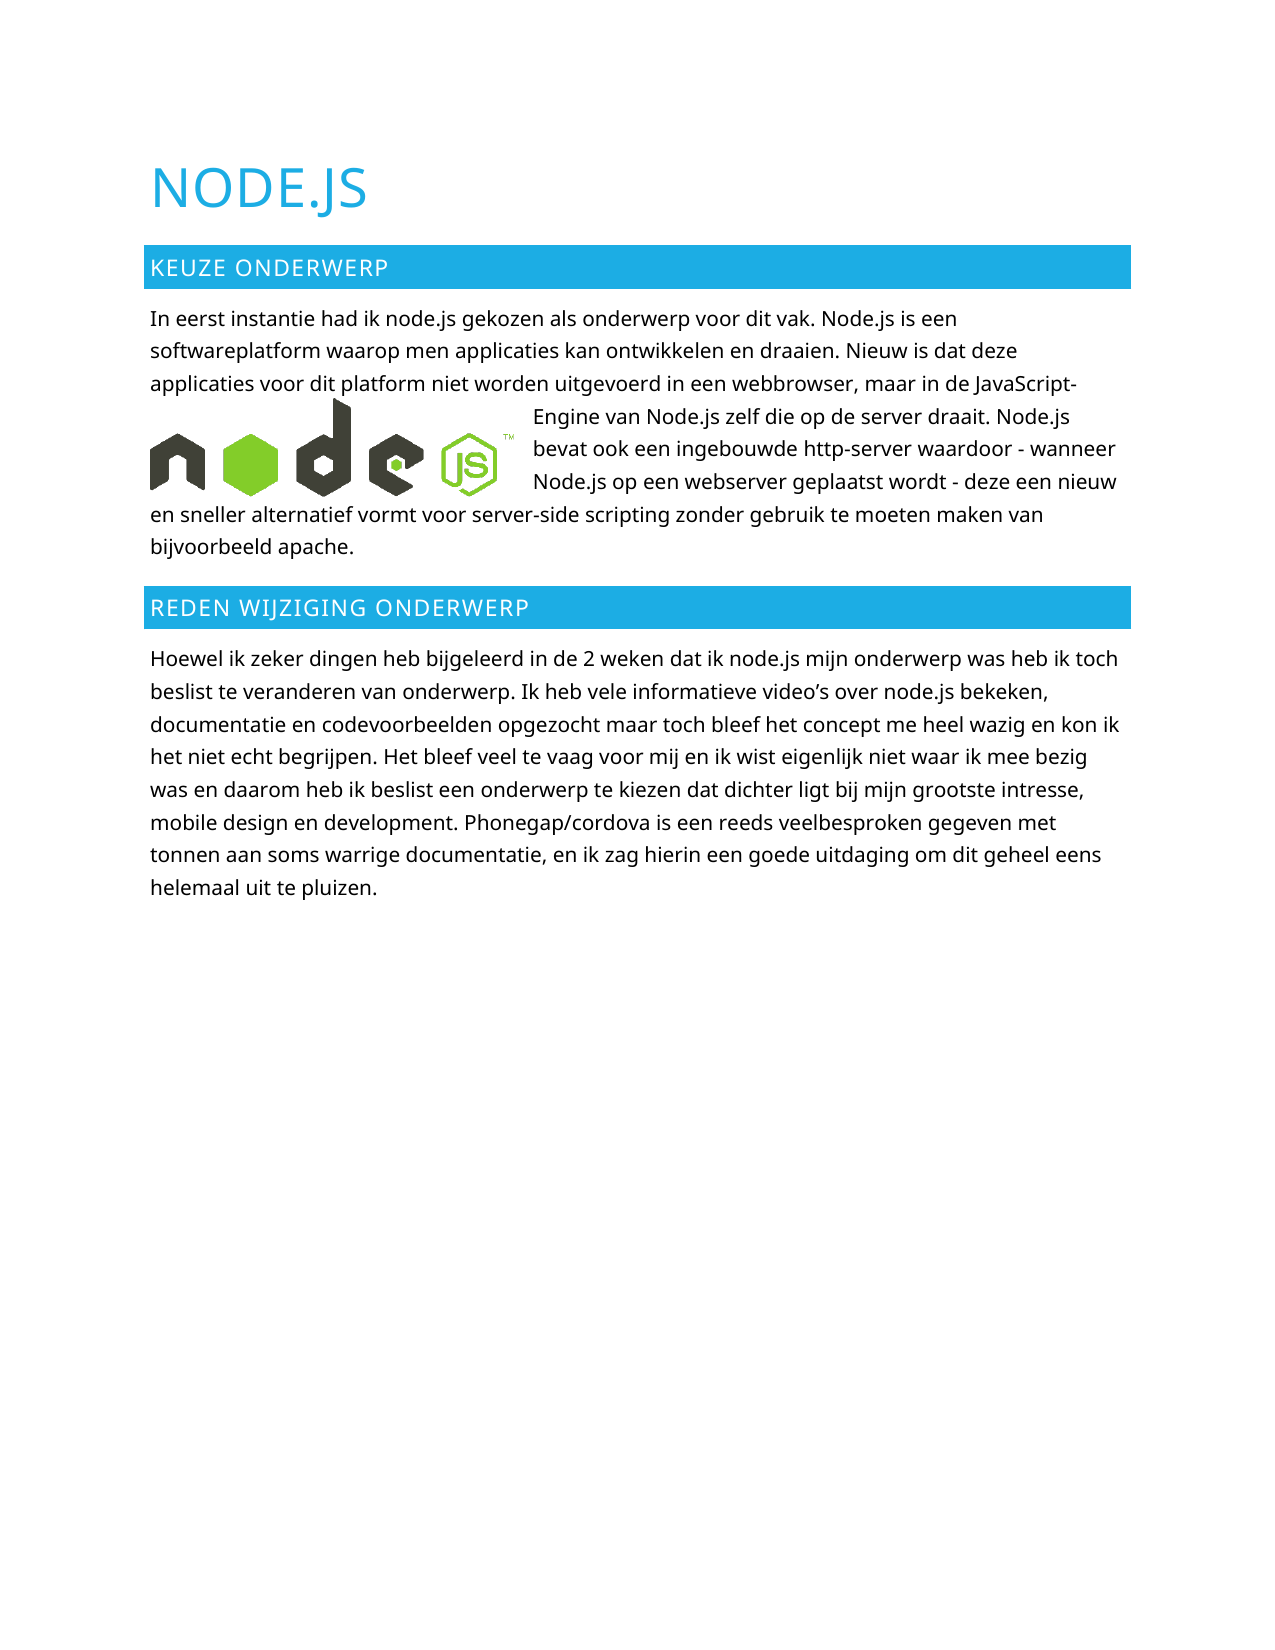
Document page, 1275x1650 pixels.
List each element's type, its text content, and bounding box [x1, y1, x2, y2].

title Node.js [150, 150, 1125, 224]
text Hoewel ik zeker dingen heb bijgeleerd in de 2 weken dat ik node.js mijn onderwerp was heb ik toch beslist te veranderen van onderwerp. Ik heb vele informatieve video’s over node.js bekeken, documentatie en codevoorbeelden opgezocht maar toch bleef het concept me heel wazig en kon ik het niet echt begrijpen. Het bleef veel te vaag voor mij en ik wist eigenlijk niet waar ik mee bezig was en daarom heb ik beslist een onderwerp te kiezen dat dichter ligt bij mijn grootste intresse, mobile design en development. Phonegap/cordova is een reeds veelbesproken gegeven met tonnen aan soms warrige documentatie, en ik zag hierin een goede uitdaging om dit geheel eens helemaal uit te pluizen. [150, 644, 1125, 901]
text In eerst instantie had ik node.js gekozen als onderwerp voor dit vak. Node.js is een softwareplatform waarop men applicaties kan ontwikkelen en draaien. Nieuw is dat deze applicaties voor dit platform niet worden uitgevoerd in een webbrowser, maar in de JavaScript-Engine van Node.js zelf die op de server draait. Node.js bevat ook een ingebouwde http-server waardoor - wanneer Node.js op een webserver geplaatst wordt - deze een nieuw en sneller alternatief vormt voor server-side scripting zonder gebruik te moeten maken van bijvoorbeeld apache. [150, 304, 1125, 561]
subtitle Keuze onderwerp [150, 251, 1125, 283]
picture [150, 398, 514, 497]
subtitle Reden wijziging onderwerp [150, 592, 1125, 623]
